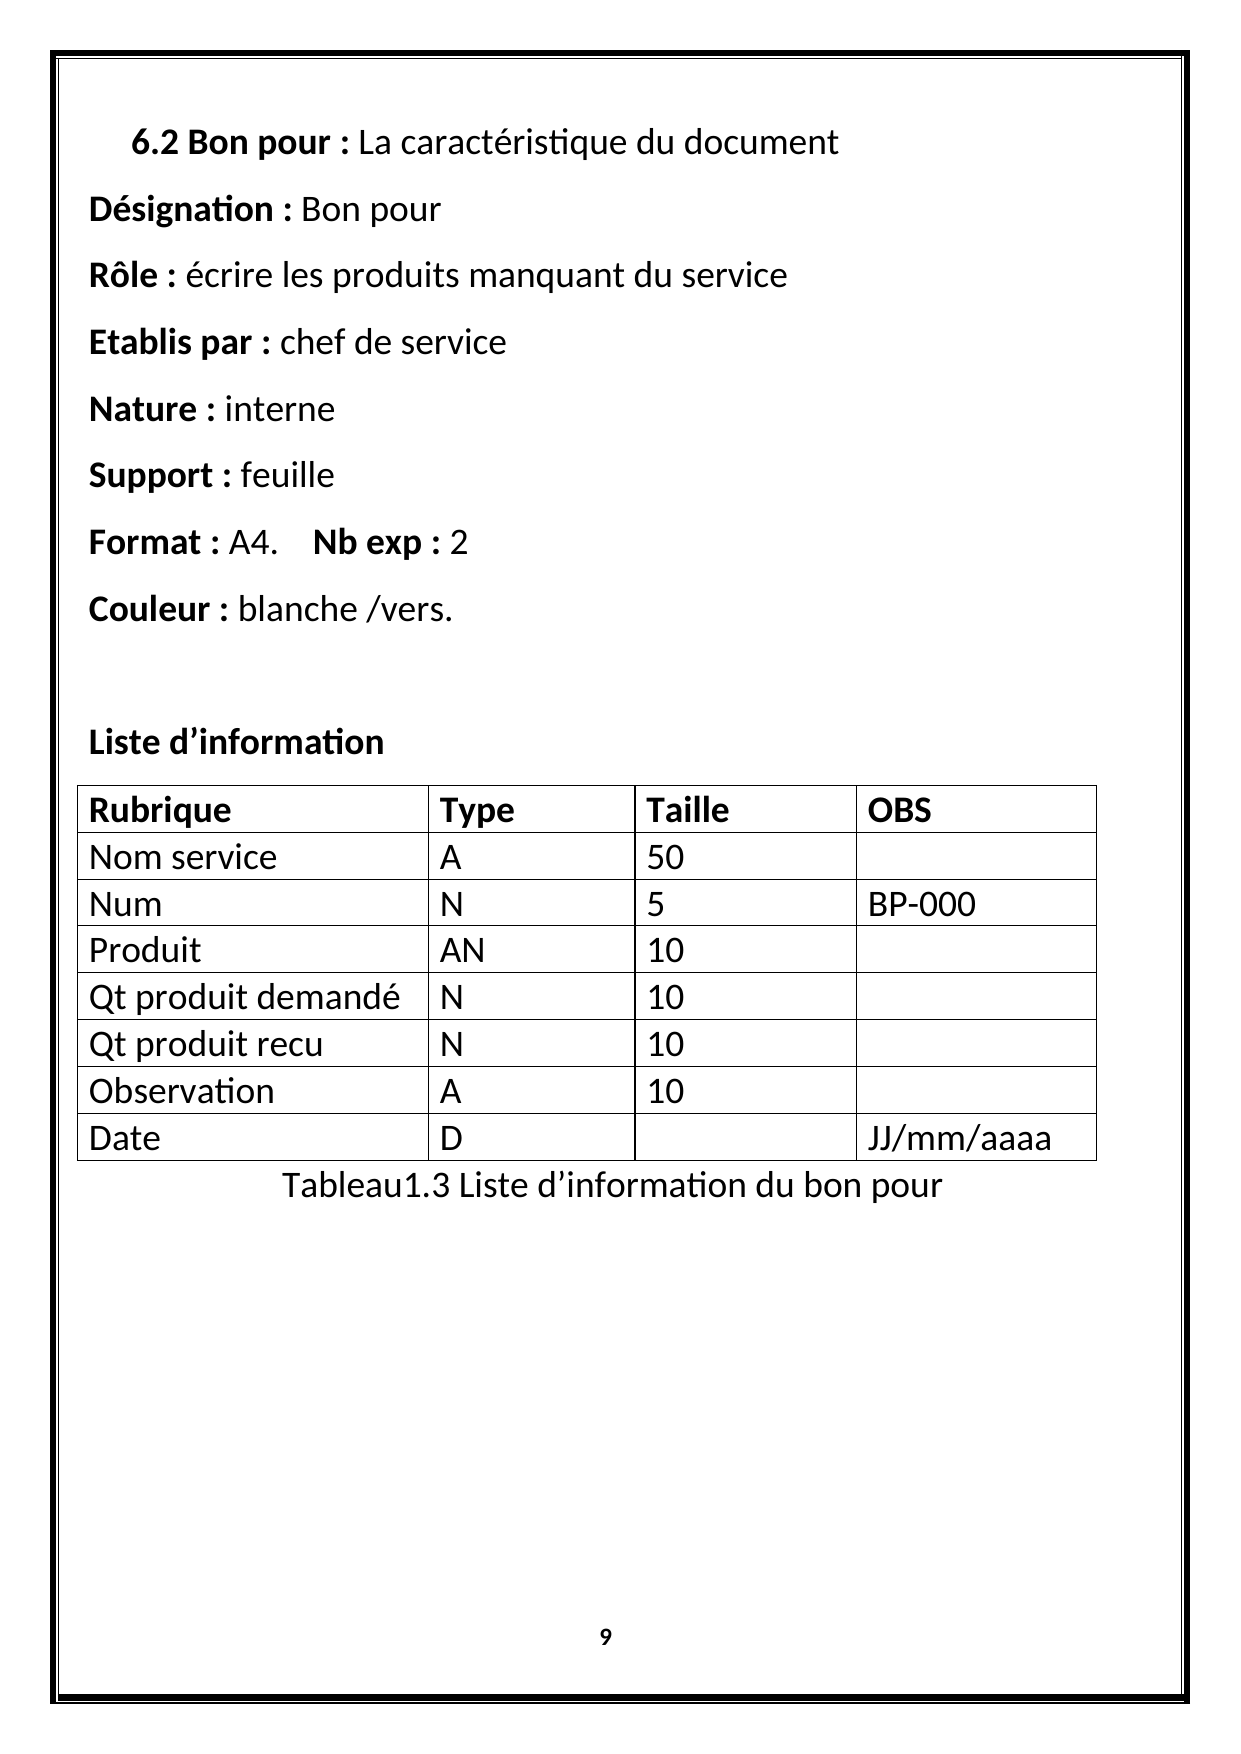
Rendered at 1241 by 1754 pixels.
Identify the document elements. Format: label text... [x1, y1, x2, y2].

table_cell N [429, 973, 634, 1019]
table_cell Date [78, 1114, 428, 1160]
text Rôle : écrire les produits manquant du service [89, 251, 1137, 297]
table_cell Num [78, 880, 428, 925]
table_header Taille [636, 786, 856, 832]
table_cell [636, 1114, 856, 1160]
table_cell [857, 1067, 1096, 1113]
table_cell 5 [636, 880, 856, 925]
text Nature : interne [89, 385, 1137, 431]
table_cell Produit [78, 926, 428, 972]
table_header Type [429, 786, 634, 832]
text Couleur : blanche /vers. [89, 585, 1137, 631]
text Désignation : Bon pour [89, 185, 1137, 231]
table_cell JJ/mm/aaaa [857, 1114, 1096, 1160]
table_header OBS [857, 786, 1096, 832]
table_cell 10 [636, 926, 856, 972]
table_cell BP-000 [857, 880, 1096, 925]
table_header Rubrique [78, 786, 428, 832]
text Etablis par : chef de service [89, 318, 1137, 364]
table_cell 10 [636, 1020, 856, 1066]
table_cell AN [429, 926, 634, 972]
text Format : A4. Nb exp : 2 [89, 518, 1137, 564]
table_cell [857, 1020, 1096, 1066]
text 6.2 Bon pour : La caractéristique du document [89, 118, 1137, 164]
text Tableau1.3 Liste d’information du bon pour [89, 1161, 1137, 1207]
table_cell 10 [636, 973, 856, 1019]
table_cell N [429, 1020, 634, 1066]
table_cell N [429, 880, 634, 925]
table_cell Qt produit demandé [78, 973, 428, 1019]
table_cell 10 [636, 1067, 856, 1113]
table_cell 50 [636, 833, 856, 878]
table_cell A [429, 833, 634, 878]
text Support : feuille [89, 451, 1137, 497]
table_cell [857, 973, 1096, 1019]
table_cell Nom service [78, 833, 428, 878]
table_cell D [429, 1114, 634, 1160]
table_cell Observation [78, 1067, 428, 1113]
table_cell [857, 926, 1096, 972]
text Liste d’information [89, 718, 1137, 764]
table_cell A [429, 1067, 634, 1113]
table_cell Qt produit recu [78, 1020, 428, 1066]
table_cell [857, 833, 1096, 878]
